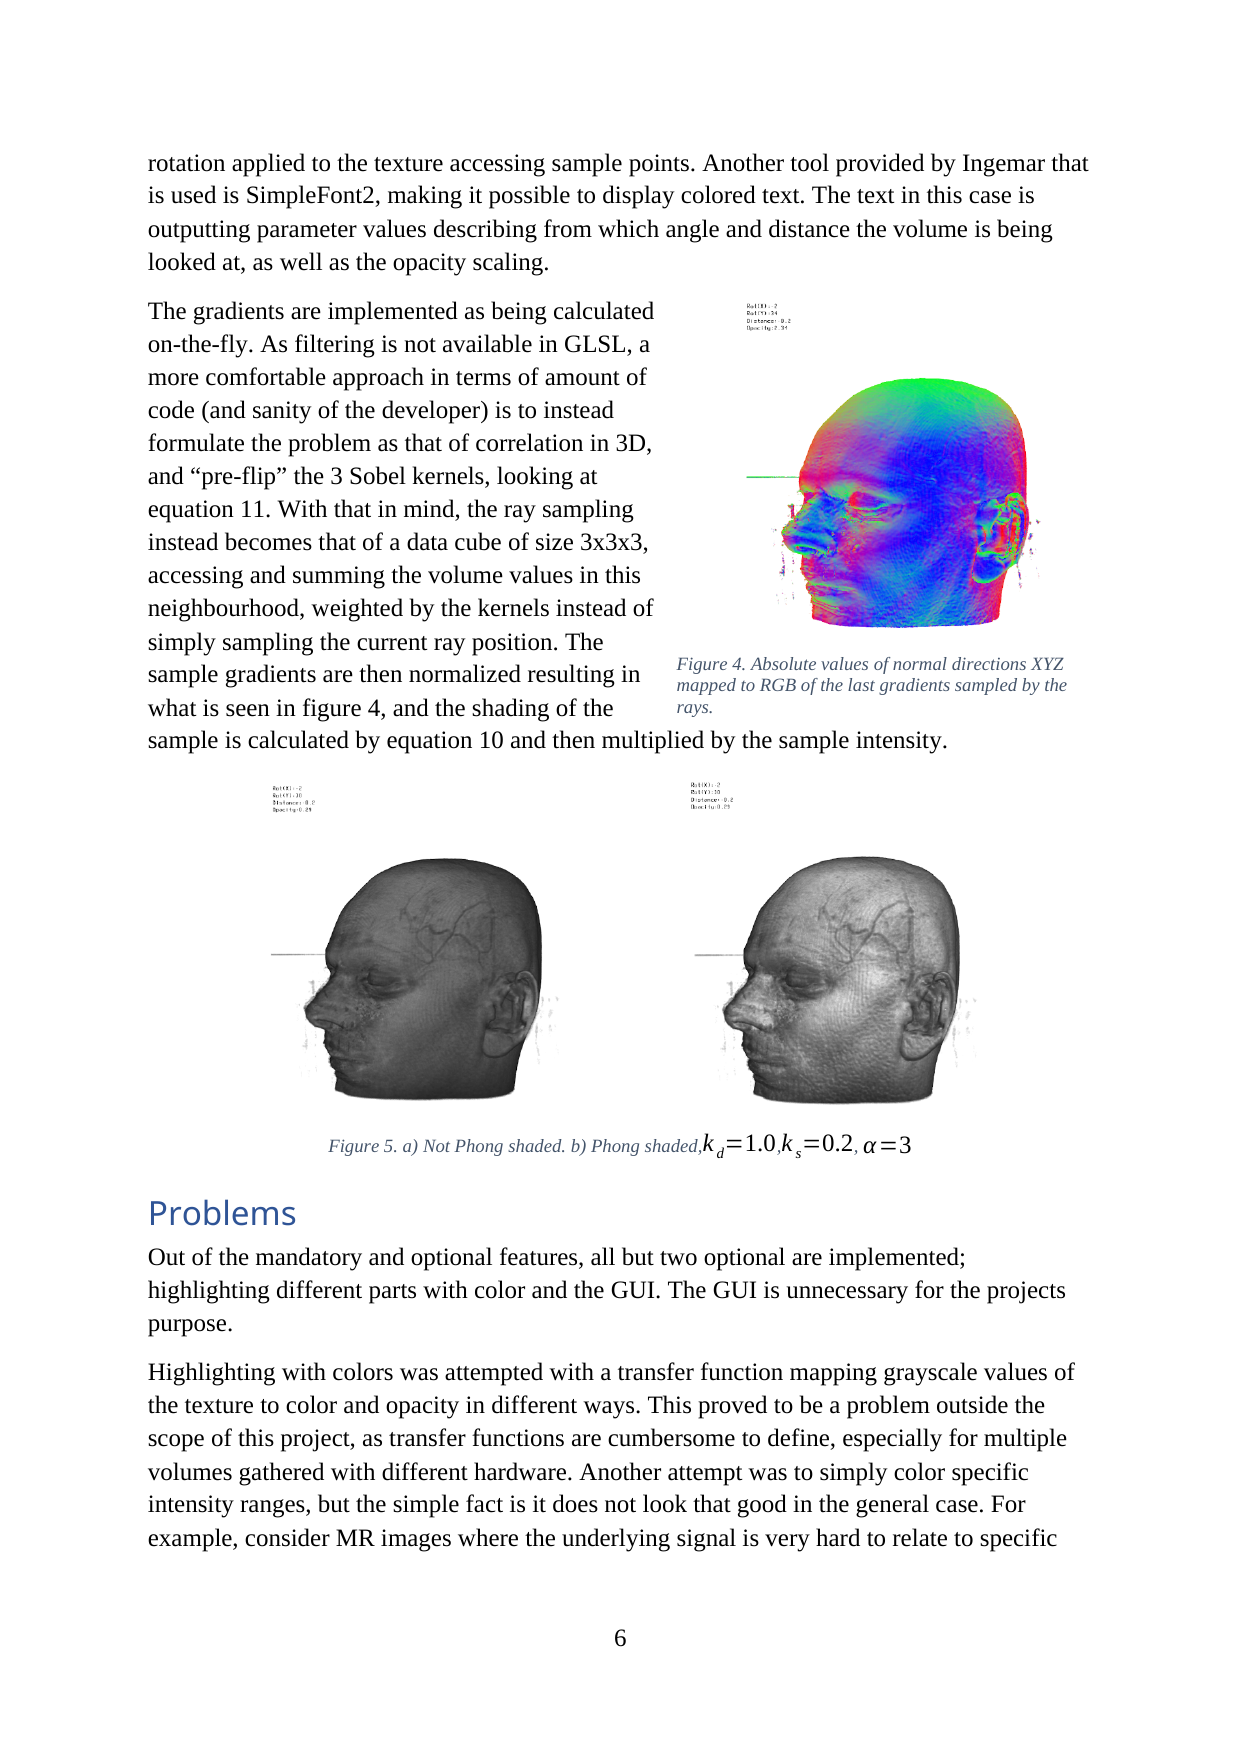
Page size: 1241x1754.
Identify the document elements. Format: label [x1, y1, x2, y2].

picture [676, 297, 1093, 644]
picture [208, 775, 1032, 1109]
